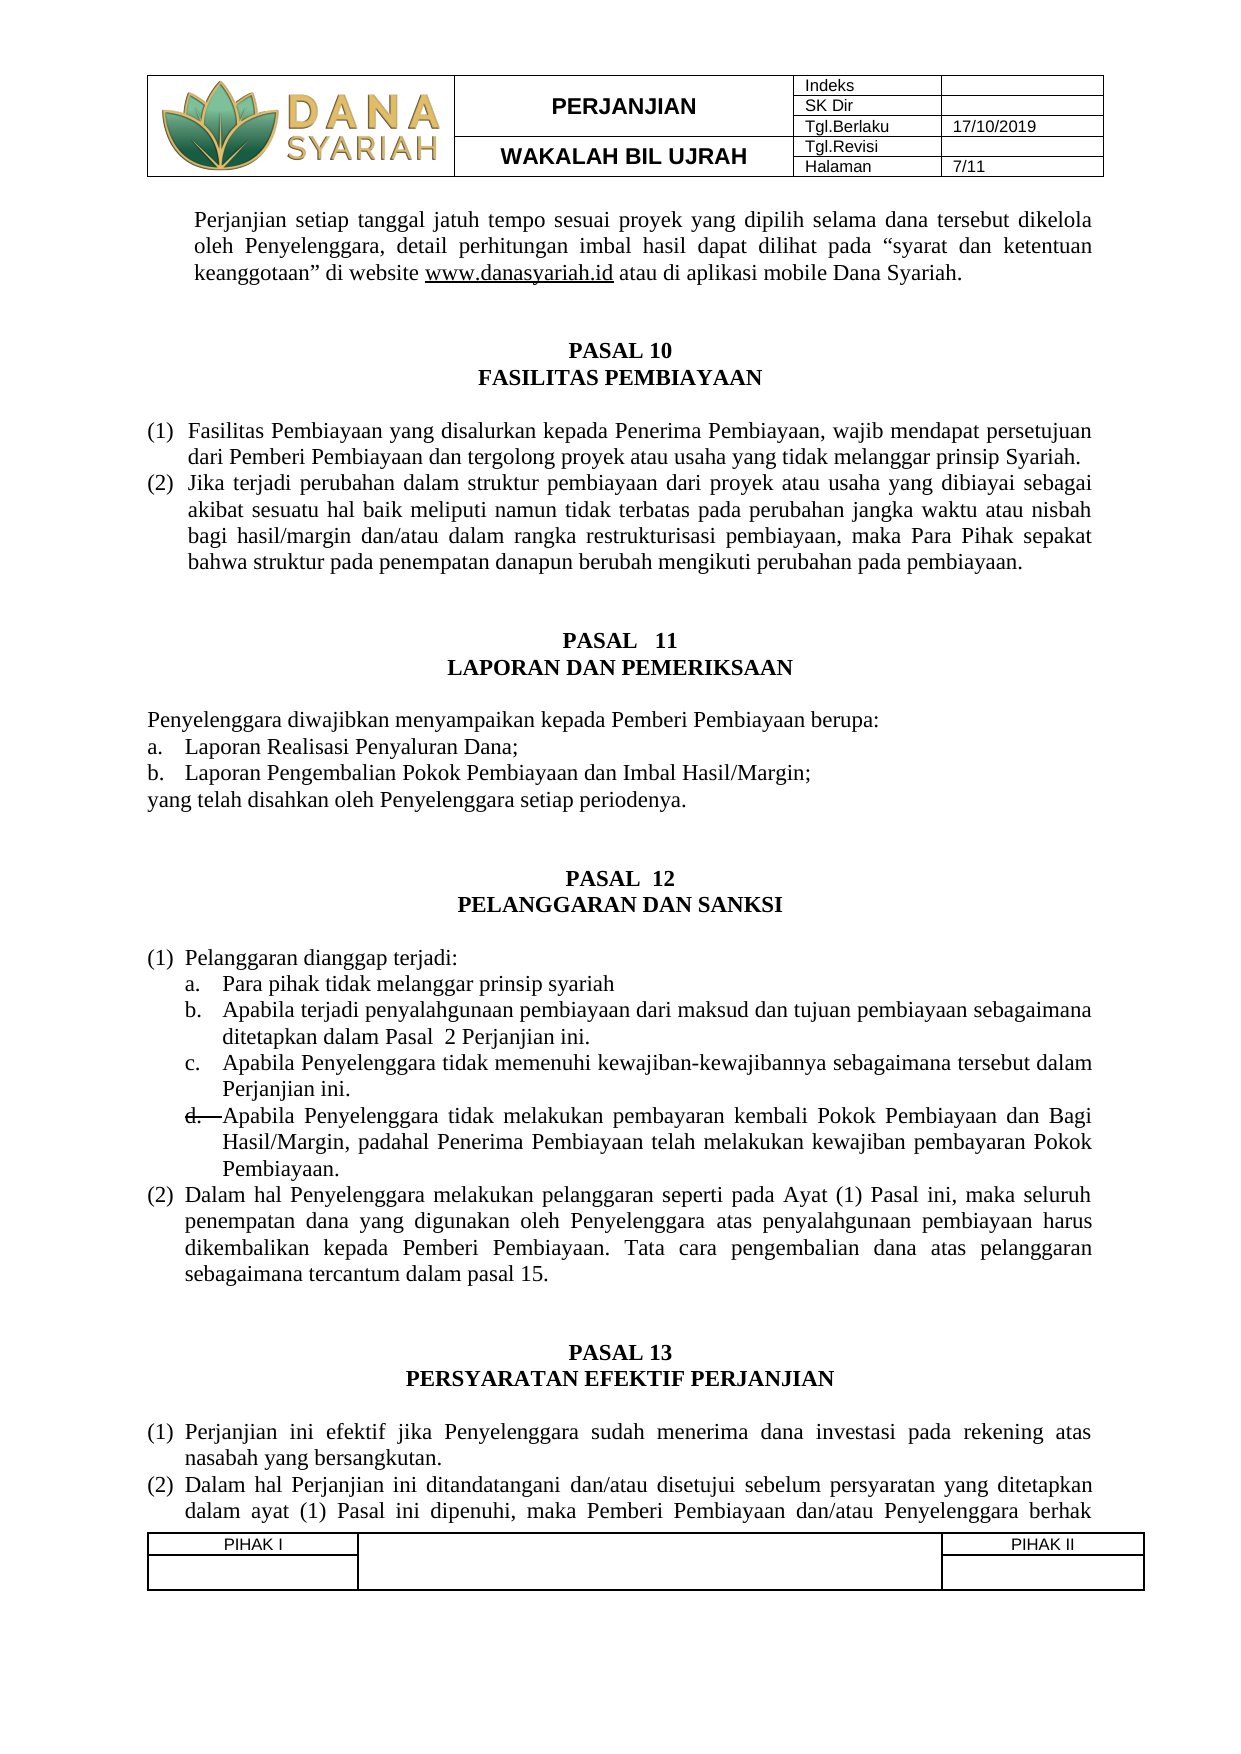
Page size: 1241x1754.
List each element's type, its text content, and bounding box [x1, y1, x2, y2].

list Jika terjadi perubahan dalam struktur pembiayaan dari proyek atau usaha yang dibiayai sebagai akibat sesuatu hal baik meliputi namun tidak terbatas pada perubahan jangka waktu atau nisbah bagi hasil/margin dan/atau dalam rangka restrukturisasi pembiayaan, maka Para Pihak sepakat bahwa struktur pada penempatan danapun berubah mengikuti perubahan pada pembiayaan. [147, 469, 1093, 575]
text FASILITAS PEMBIAYAAN [147, 364, 1093, 390]
list Para pihak tidak melanggar prinsip syariah [184, 970, 1093, 996]
list Perjanjian ini efektif jika Penyelenggara sudah menerima dana investasi pada rekening atas nasabah yang bersangkutan. [147, 1418, 1093, 1471]
list Pelanggaran dianggap terjadi: [147, 944, 1093, 970]
text PASAL 10 [147, 338, 1093, 364]
text PELANGGARAN DAN SANKSI [147, 891, 1093, 917]
list Fasilitas Pembiayaan yang disalurkan kepada Penerima Pembiayaan, wajib mendapat persetujuan dari Pemberi Pembiayaan dan tergolong proyek atau usaha yang tidak melanggar prinsip Syariah. [147, 417, 1093, 469]
text PASAL 12 [147, 865, 1093, 891]
text PASAL 13 [147, 1339, 1093, 1365]
text LAPORAN DAN PEMERIKSAAN [147, 654, 1093, 680]
list Dalam hal Penyelenggara melakukan pelanggaran seperti pada Ayat (1) Pasal ini, maka seluruh penempatan dana yang digunakan oleh Penyelenggara atas penyalahgunaan pembiayaan harus dikembalikan kepada Pemberi Pembiayaan. Tata cara pengembalian dana atas pelanggaran sebagaimana tercantum dalam pasal 15. [147, 1181, 1093, 1286]
picture [159, 77, 443, 175]
list Apabila Penyelenggara tidak melakukan pembayaran kembali Pokok Pembiayaan dan Bagi Hasil/Margin, padahal Penerima Pembiayaan telah melakukan kewajiban pembayaran Pokok Pembiayaan. [184, 1102, 1093, 1181]
text PASAL 11 [147, 627, 1093, 654]
list Apabila Penyelenggara tidak memenuhi kewajiban-kewajibannya sebagaimana tersebut dalam Perjanjian ini. [184, 1049, 1093, 1102]
text yang telah disahkan oleh Penyelenggara setiap periodenya. [147, 786, 1093, 812]
list Apabila terjadi penyalahgunaan pembiayaan dari maksud dan tujuan pembiayaan sebagaimana ditetapkan dalam Pasal 2 Perjanjian ini. [184, 996, 1093, 1049]
list Laporan Realisasi Penyaluran Dana; [147, 733, 1093, 759]
text Penyelenggara diwajibkan menyampaikan kepada Pemberi Pembiayaan berupa: [147, 707, 1093, 733]
list Laporan Pengembalian Pokok Pembiayaan dan Imbal Hasil/Margin; [147, 759, 1093, 786]
text PERSYARATAN EFEKTIF PERJANJIAN [147, 1365, 1093, 1392]
